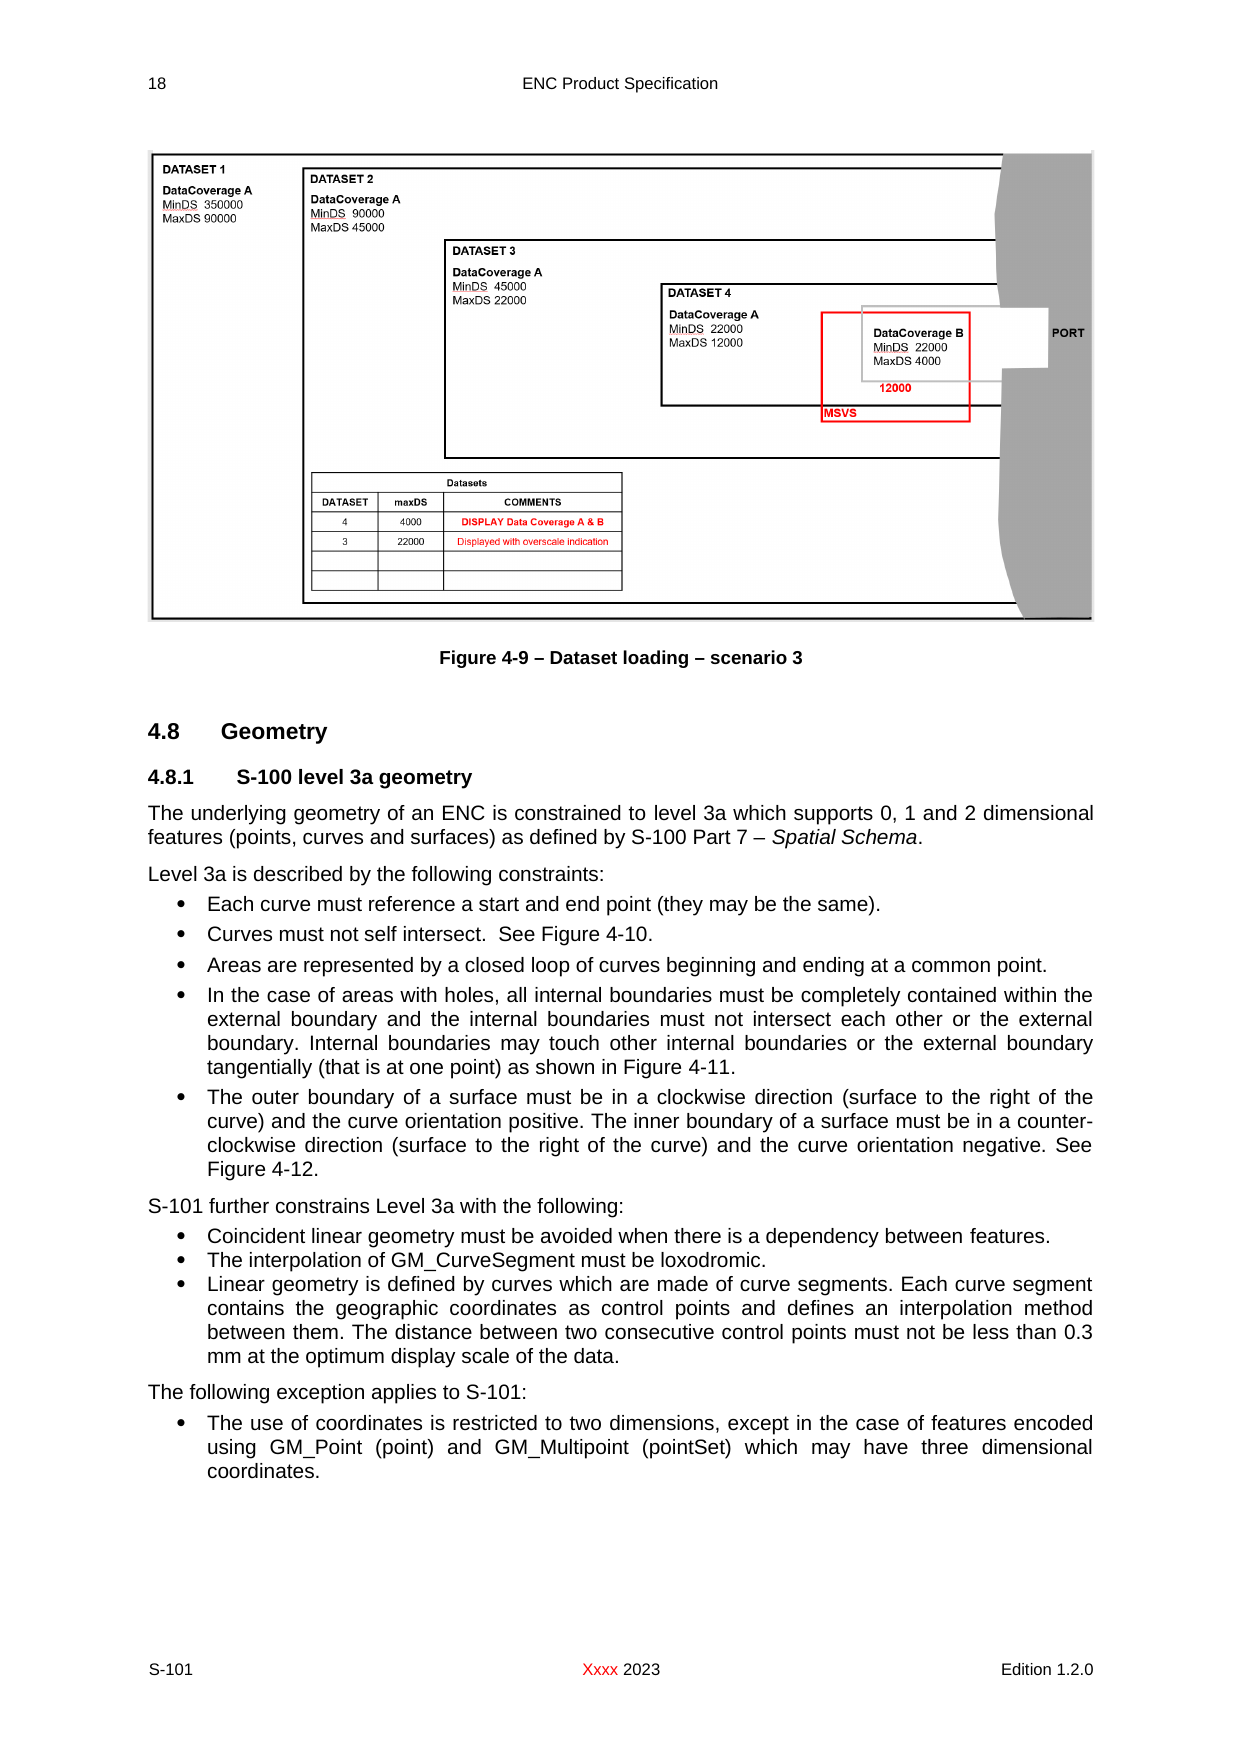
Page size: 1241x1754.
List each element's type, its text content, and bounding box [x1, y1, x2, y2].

text Figure 4-9 – Dataset loading – scenario 3 [148, 647, 1094, 669]
text Level 3a is described by the following constraints: [148, 862, 1094, 886]
list Each curve must reference a start and end point (they may be the same). [177, 892, 1094, 916]
list Coincident linear geometry must be avoided when there is a dependency between features. [177, 1224, 1094, 1248]
list Curves must not self intersect. See Figure 4-10. [177, 922, 1094, 946]
picture [147, 150, 1095, 622]
list Linear geometry is defined by curves which are made of curve segments. Each curve segment contains the geographic coordinates as control points and defines an interpolation method between them. The distance between two consecutive control points must not be less than 0.3 mm at the optimum display scale of the data. [177, 1272, 1094, 1368]
text The following exception applies to S-101: [148, 1380, 1094, 1404]
text The underlying geometry of an ENC is constrained to level 3a which supports 0, 1 and 2 dimensional features (points, curves and surfaces) as defined by S-100 Part 7 – Spatial Schema. [148, 801, 1094, 849]
list The use of coordinates is restricted to two dimensions, except in the case of features encoded using GM_Point (point) and GM_Multipoint (pointSet) which may have three dimensional coordinates. [177, 1410, 1094, 1482]
list Areas are represented by a closed loop of curves beginning and ending at a common point. [177, 952, 1094, 977]
subtitle Geometry [148, 718, 1094, 744]
text S-101 further constrains Level 3a with the following: [148, 1193, 1094, 1217]
list The outer boundary of a surface must be in a clockwise direction (surface to the right of the curve) and the curve orientation positive. The inner boundary of a surface must be in a counter-clockwise direction (surface to the right of the curve) and the curve orientation negative. See Figure 4-12. [177, 1085, 1094, 1181]
list In the case of areas with holes, all internal boundaries must be completely contained within the external boundary and the internal boundaries must not intersect each other or the external boundary. Internal boundaries may touch other internal boundaries or the external boundary tangentially (that is at one point) as shown in Figure 4-11. [177, 983, 1094, 1079]
subtitle S-100 level 3a geometry [148, 765, 1094, 789]
list The interpolation of GM_CurveSegment must be loxodromic. [177, 1248, 1094, 1272]
